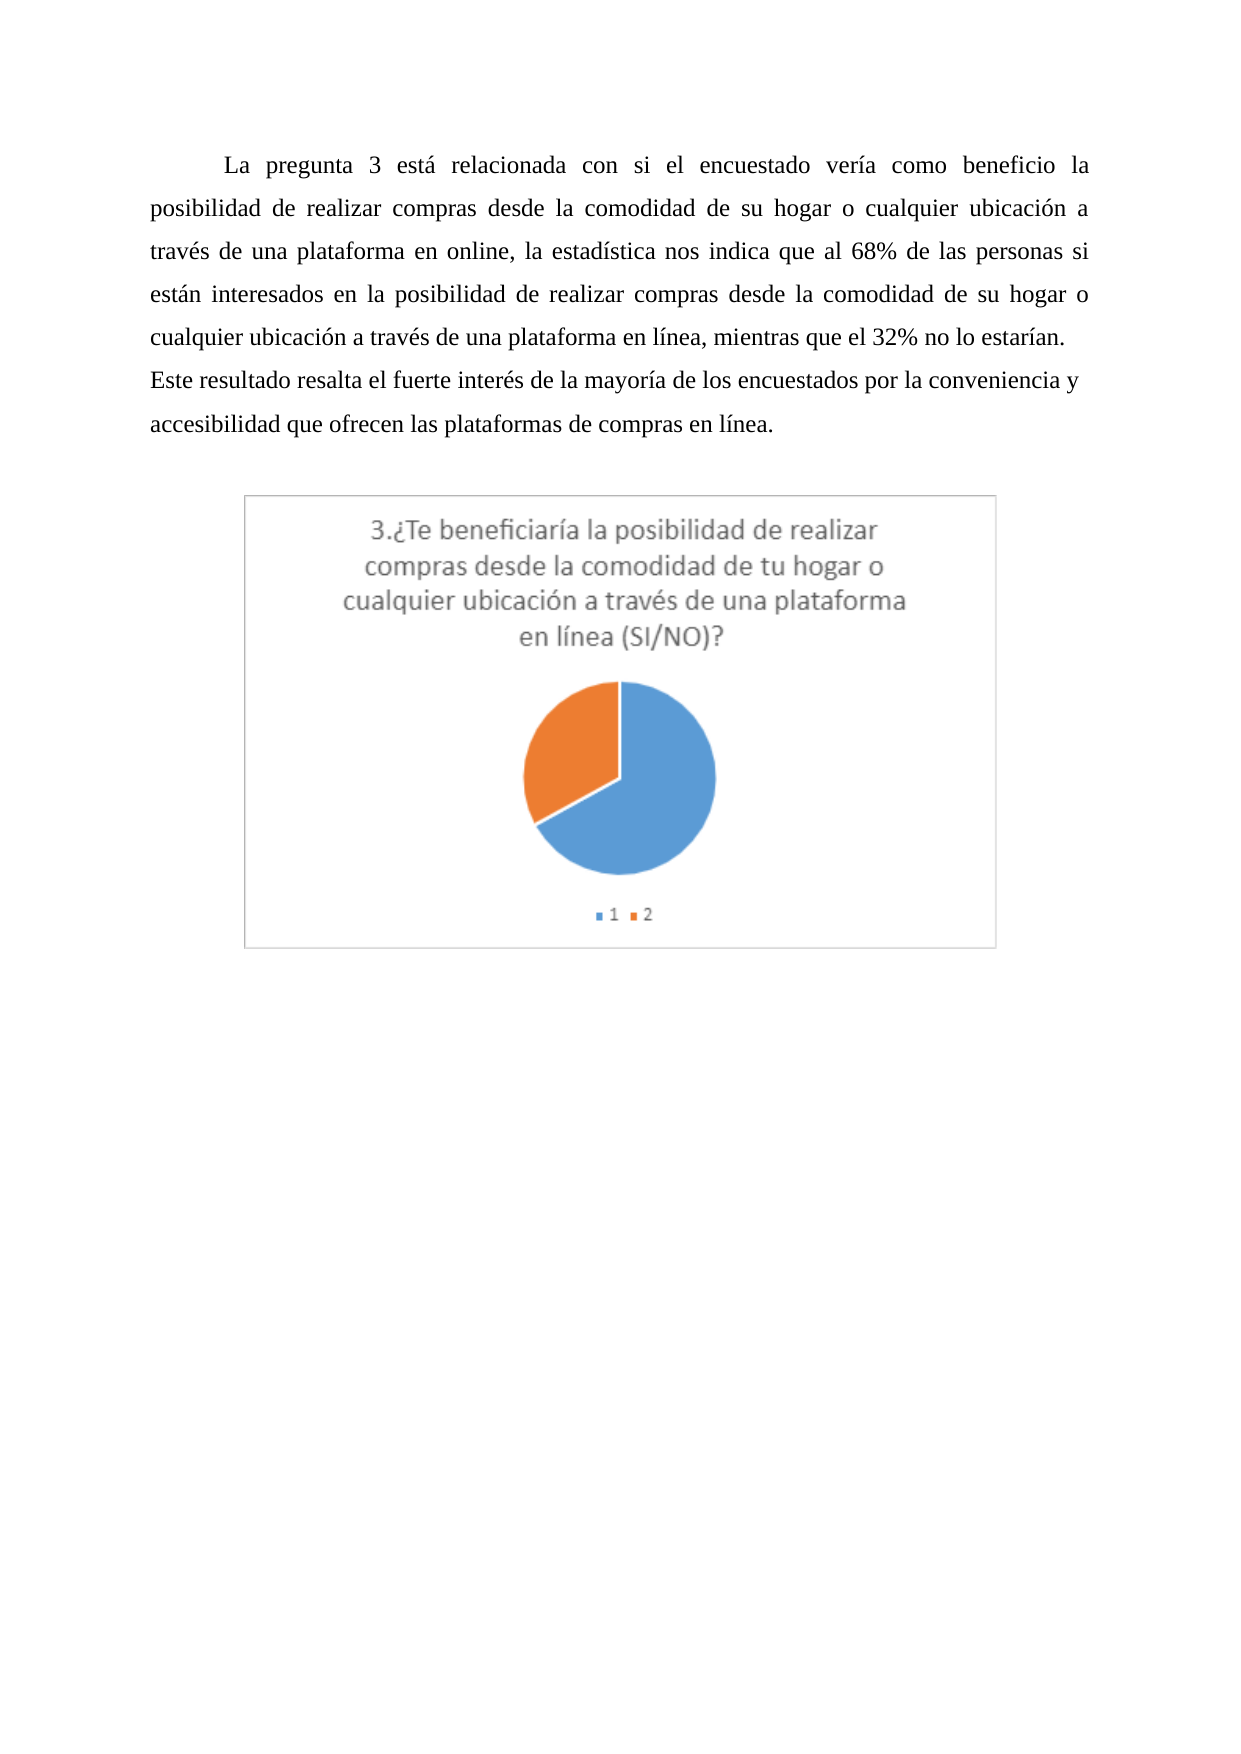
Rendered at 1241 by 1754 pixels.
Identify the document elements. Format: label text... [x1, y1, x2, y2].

text La pregunta 3 está relacionada con si el encuestado vería como beneficio la posibilidad de realizar compras desde la comodidad de su hogar o cualquier ubicación a través de una plataforma en online, la estadística nos indica que al 68% de las personas si están interesados en la posibilidad de realizar compras desde la comodidad de su hogar o cualquier ubicación a través de una plataforma en línea, mientras que el 32% no lo estarían. [150, 150, 1090, 351]
picture [243, 495, 997, 949]
text Este resultado resalta el fuerte interés de la mayoría de los encuestados por la conveniencia y accesibilidad que ofrecen las plataformas de compras en línea. [150, 366, 1090, 437]
